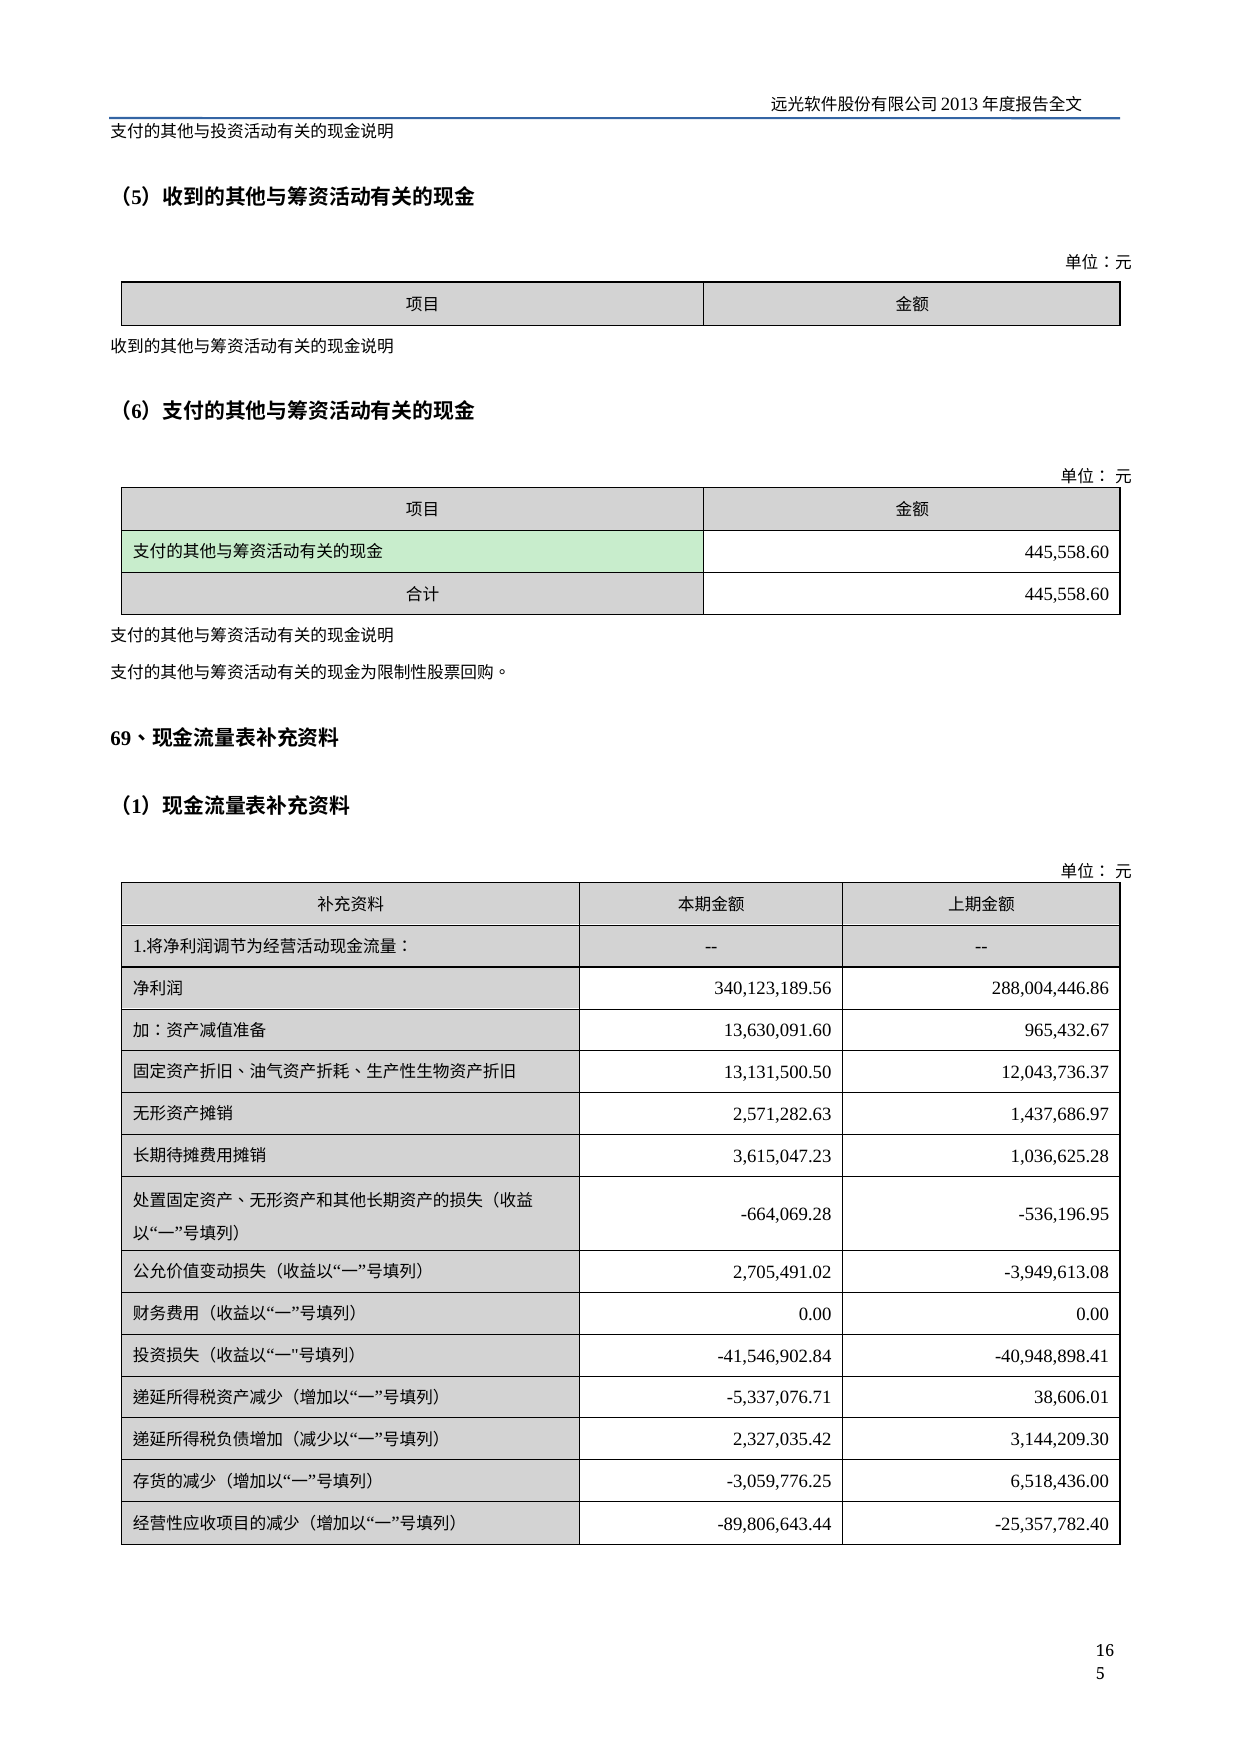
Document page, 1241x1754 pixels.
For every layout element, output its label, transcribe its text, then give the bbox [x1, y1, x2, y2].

text （5）收到的其他与筹资活动有关的现金 [110, 182, 1131, 211]
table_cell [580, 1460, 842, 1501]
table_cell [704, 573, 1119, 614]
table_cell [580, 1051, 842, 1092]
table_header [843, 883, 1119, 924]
text 69、现金流量表补充资料 [110, 723, 1131, 752]
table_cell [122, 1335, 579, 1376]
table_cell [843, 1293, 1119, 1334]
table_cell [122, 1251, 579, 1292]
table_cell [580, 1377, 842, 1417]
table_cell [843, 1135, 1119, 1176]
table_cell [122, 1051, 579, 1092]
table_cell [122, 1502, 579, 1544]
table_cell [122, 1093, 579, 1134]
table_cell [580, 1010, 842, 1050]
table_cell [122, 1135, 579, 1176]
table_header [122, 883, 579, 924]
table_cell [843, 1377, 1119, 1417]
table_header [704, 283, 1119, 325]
text 支付的其他与投资活动有关的现金说明 [110, 120, 1131, 143]
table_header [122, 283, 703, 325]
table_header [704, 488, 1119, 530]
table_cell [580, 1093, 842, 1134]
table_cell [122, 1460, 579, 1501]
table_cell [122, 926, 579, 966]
text 单位： 元 [110, 859, 1131, 882]
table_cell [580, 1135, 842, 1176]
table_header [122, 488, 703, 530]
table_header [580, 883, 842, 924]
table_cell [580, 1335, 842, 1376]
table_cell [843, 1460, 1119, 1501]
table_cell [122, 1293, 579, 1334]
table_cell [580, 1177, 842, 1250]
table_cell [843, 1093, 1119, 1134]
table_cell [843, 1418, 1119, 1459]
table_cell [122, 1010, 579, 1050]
text 支付的其他与筹资活动有关的现金说明 [110, 624, 1131, 646]
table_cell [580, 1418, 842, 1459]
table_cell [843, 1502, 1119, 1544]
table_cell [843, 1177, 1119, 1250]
text （1）现金流量表补充资料 [110, 791, 1131, 820]
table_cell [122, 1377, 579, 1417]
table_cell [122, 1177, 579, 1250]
text （6）支付的其他与筹资活动有关的现金 [110, 397, 1131, 425]
text 单位：元 [110, 250, 1131, 273]
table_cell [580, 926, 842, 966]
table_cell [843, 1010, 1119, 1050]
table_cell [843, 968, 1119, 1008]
text 单位： 元 [110, 464, 1131, 487]
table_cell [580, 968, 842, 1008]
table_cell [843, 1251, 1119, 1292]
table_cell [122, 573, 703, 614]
text 收到的其他与筹资活动有关的现金说明 [110, 334, 1131, 357]
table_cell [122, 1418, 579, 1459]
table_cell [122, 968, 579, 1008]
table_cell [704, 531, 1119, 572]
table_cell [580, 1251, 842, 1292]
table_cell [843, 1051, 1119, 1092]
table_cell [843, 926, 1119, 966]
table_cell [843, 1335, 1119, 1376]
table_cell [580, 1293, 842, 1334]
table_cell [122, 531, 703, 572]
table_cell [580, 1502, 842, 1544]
text 支付的其他与筹资活动有关的现金为限制性股票回购。 [110, 661, 1131, 684]
